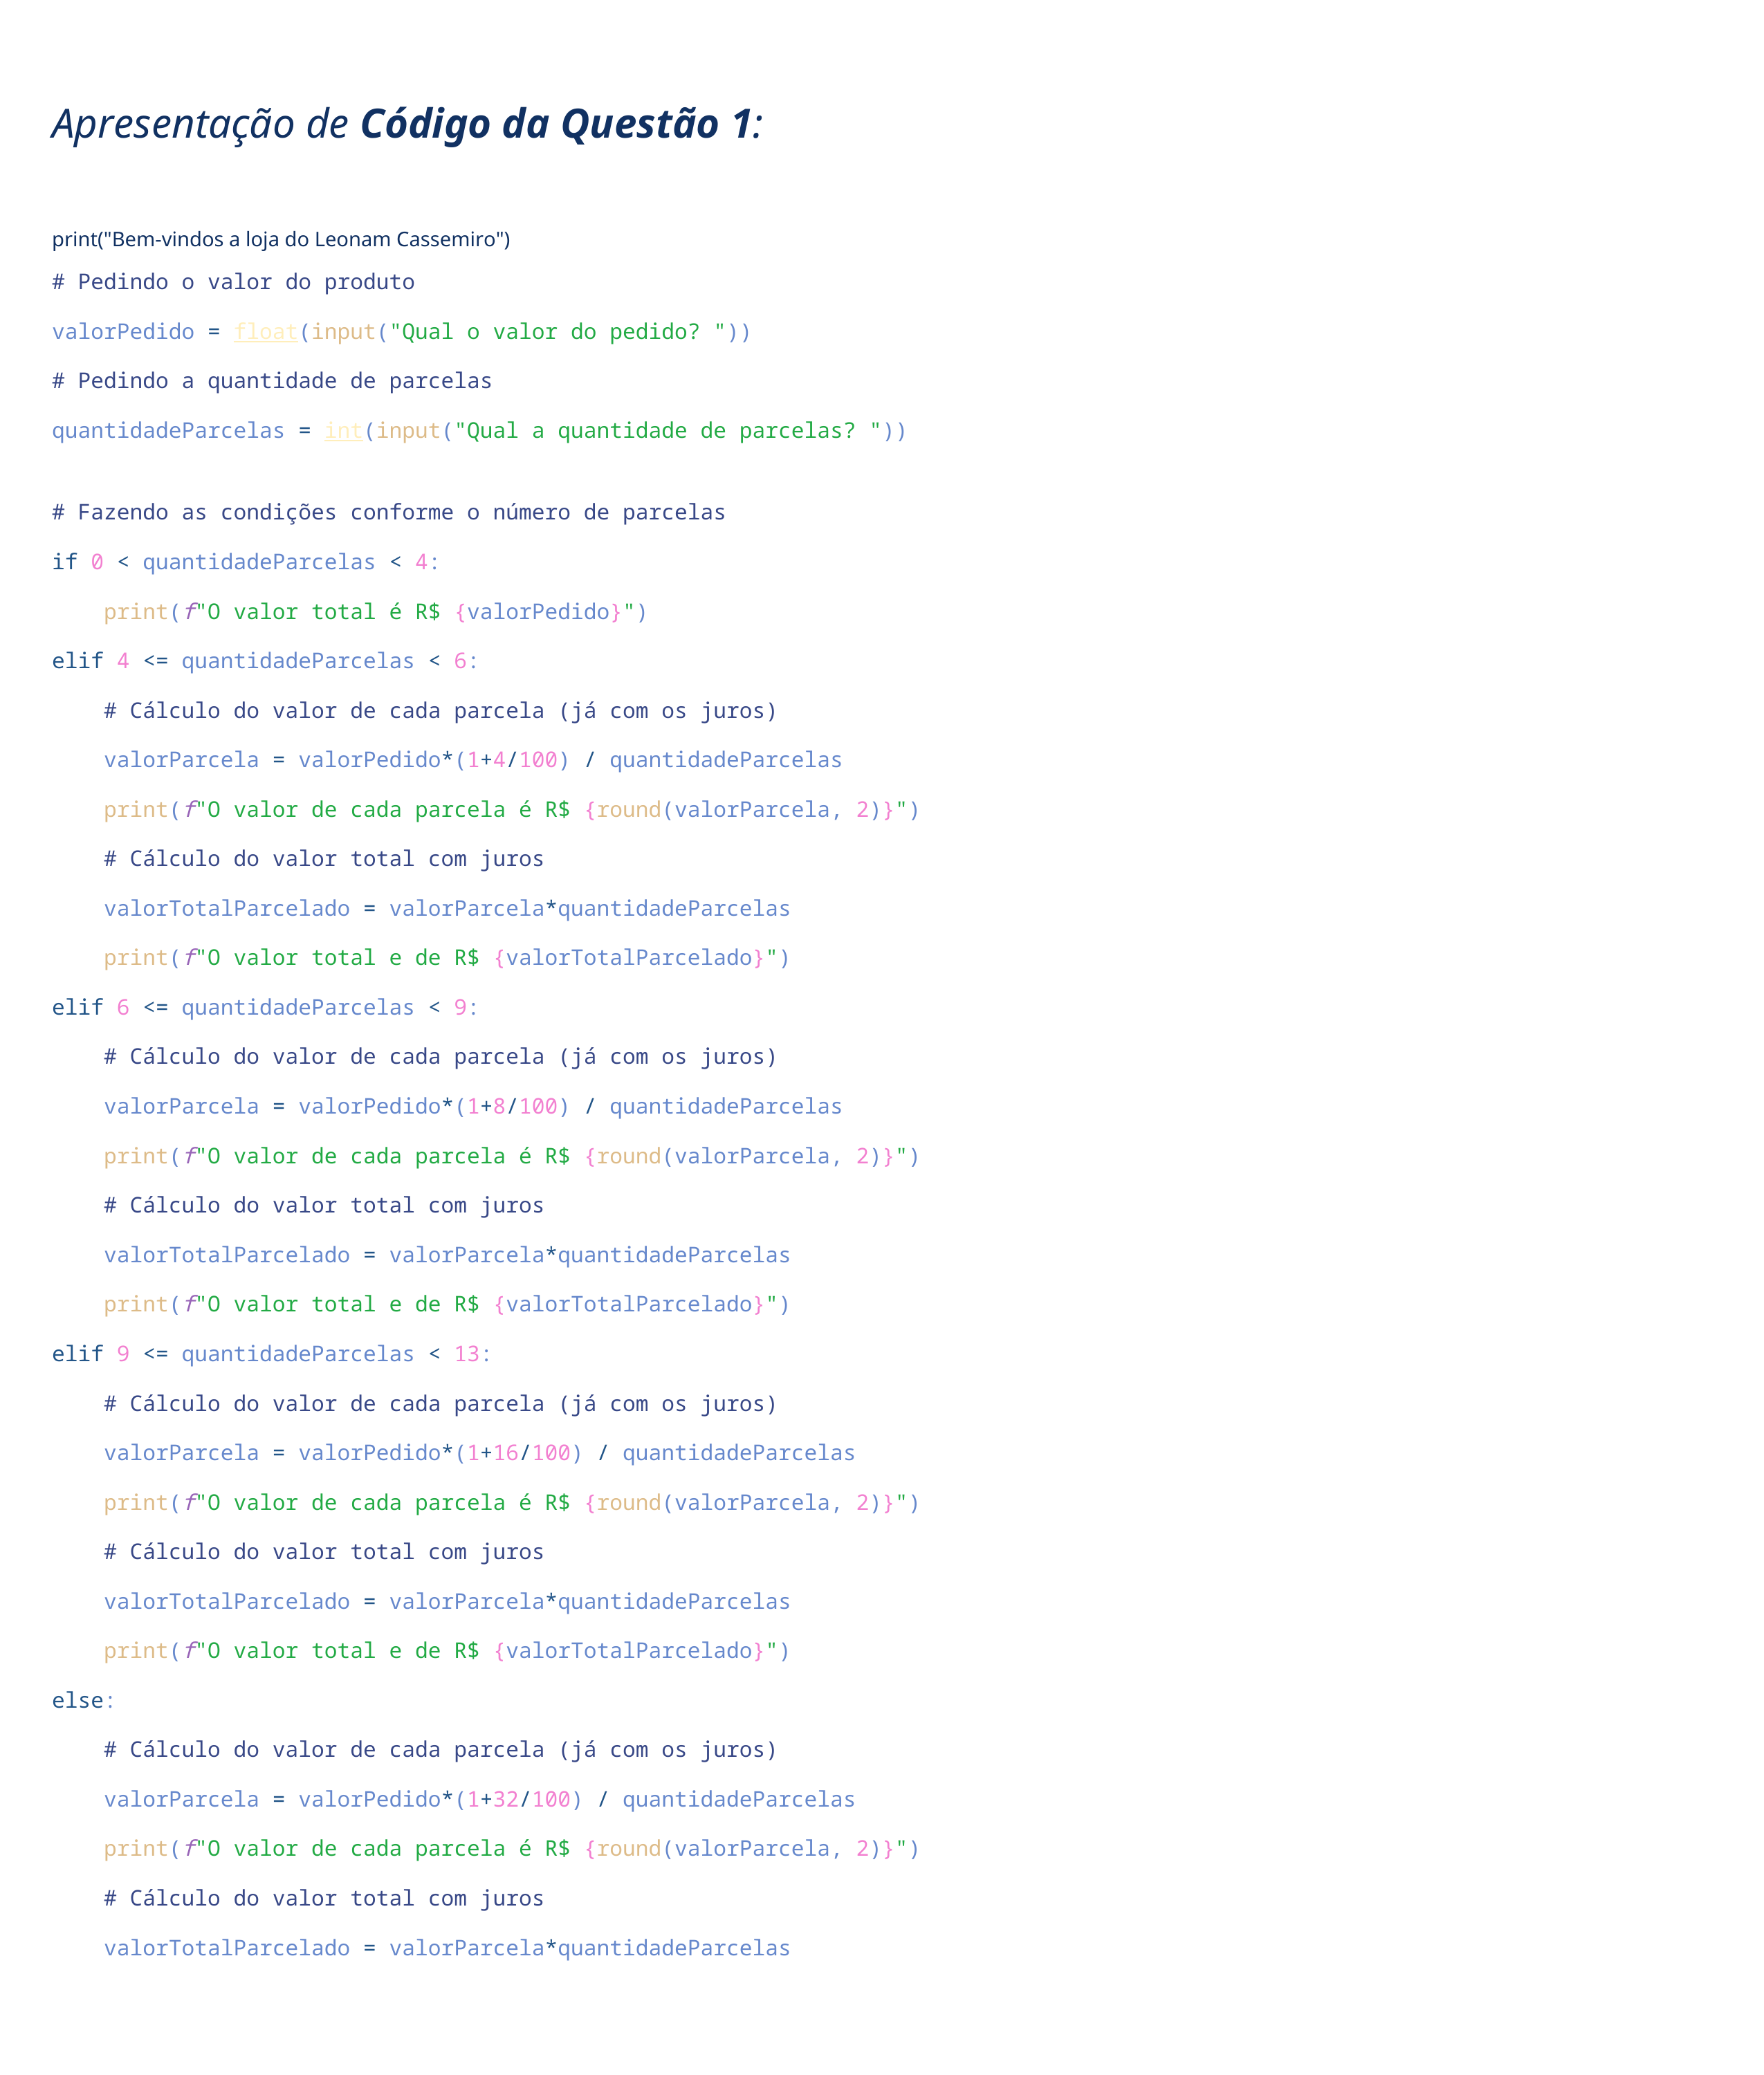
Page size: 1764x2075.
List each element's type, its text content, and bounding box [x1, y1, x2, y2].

text valorPedido = float(input("Qual o valor do pedido? ")) [52, 316, 1712, 345]
text # Cálculo do valor de cada parcela (já com os juros) [52, 1042, 1712, 1071]
text valorParcela = valorPedido*(1+4/100) / quantidadeParcelas [52, 744, 1712, 774]
text valorTotalParcelado = valorParcela*quantidadeParcelas [52, 1239, 1712, 1269]
text # Cálculo do valor total com juros [52, 1536, 1712, 1566]
text valorTotalParcelado = valorParcela*quantidadeParcelas [52, 1933, 1712, 1962]
text # Cálculo do valor de cada parcela (já com os juros) [52, 1734, 1712, 1764]
text print(f"O valor total e de R$ {valorTotalParcelado}") [52, 1635, 1712, 1665]
text valorTotalParcelado = valorParcela*quantidadeParcelas [52, 893, 1712, 922]
text quantidadeParcelas = int(input("Qual a quantidade de parcelas? ")) [52, 415, 1712, 444]
text valorParcela = valorPedido*(1+32/100) / quantidadeParcelas [52, 1784, 1712, 1814]
text print(f"O valor de cada parcela é R$ {round(valorParcela, 2)}") [52, 794, 1712, 823]
text print(f"O valor de cada parcela é R$ {round(valorParcela, 2)}") [52, 1141, 1712, 1170]
text # Cálculo do valor de cada parcela (já com os juros) [52, 1387, 1712, 1417]
text # Pedindo a quantidade de parcelas [52, 365, 1712, 395]
text print(f"O valor total e de R$ {valorTotalParcelado}") [52, 1289, 1712, 1318]
text # Fazendo as condições conforme o número de parcelas [52, 497, 1712, 526]
text print(f"O valor de cada parcela é R$ {round(valorParcela, 2)}") [52, 1486, 1712, 1516]
text # Cálculo do valor total com juros [52, 1190, 1712, 1219]
text elif 4 <= quantidadeParcelas < 6: [52, 645, 1712, 675]
text if 0 < quantidadeParcelas < 4: [52, 546, 1712, 575]
text # Cálculo do valor total com juros [52, 843, 1712, 873]
text Apresentação de Código da Questão 1: [52, 95, 1712, 150]
text valorParcela = valorPedido*(1+16/100) / quantidadeParcelas [52, 1437, 1712, 1467]
text # Cálculo do valor total com juros [52, 1883, 1712, 1912]
text else: [52, 1685, 1712, 1714]
text print(f"O valor total é R$ {valorPedido}") [52, 596, 1712, 625]
text # Pedindo o valor do produto [52, 266, 1712, 296]
text print(f"O valor de cada parcela é R$ {round(valorParcela, 2)}") [52, 1834, 1712, 1863]
text print("Bem-vindos a loja do Leonam Cassemiro") [52, 225, 1712, 252]
text elif 9 <= quantidadeParcelas < 13: [52, 1338, 1712, 1367]
text valorTotalParcelado = valorParcela*quantidadeParcelas [52, 1586, 1712, 1615]
text print(f"O valor total e de R$ {valorTotalParcelado}") [52, 942, 1712, 972]
text valorParcela = valorPedido*(1+8/100) / quantidadeParcelas [52, 1091, 1712, 1120]
text # Cálculo do valor de cada parcela (já com os juros) [52, 694, 1712, 724]
text elif 6 <= quantidadeParcelas < 9: [52, 992, 1712, 1022]
